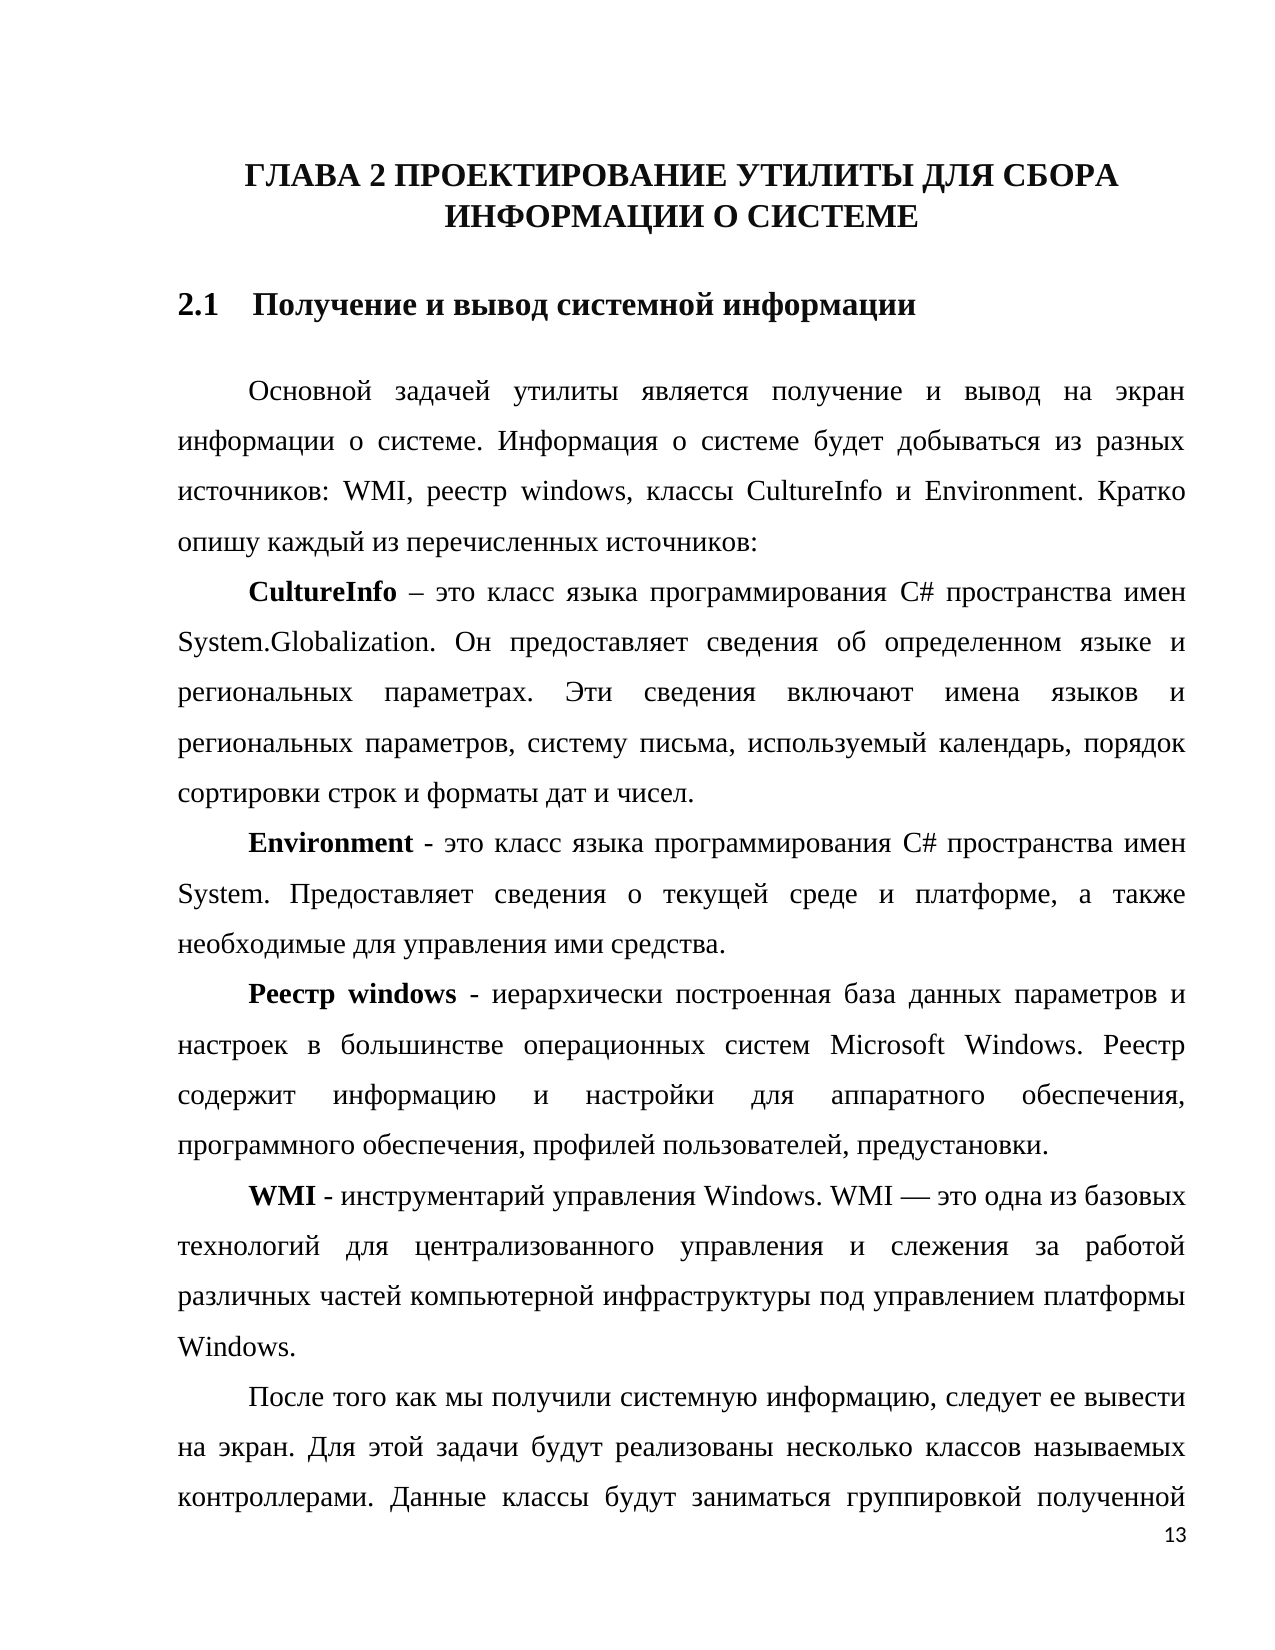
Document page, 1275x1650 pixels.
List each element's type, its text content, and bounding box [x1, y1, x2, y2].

text Реестр windows - иерархически построенная база данных параметров и настроек в большинстве операционных систем Microsoft Windows. Реестр содержит информацию и настройки для аппаратного обеспечения, программного обеспечения, профилей пользователей, предустановки. [177, 976, 1186, 1161]
subtitle Получение и вывод системной информации [177, 284, 1186, 323]
subtitle ГЛАВА 2 ПРОЕКТИРОВАНИЕ УТИЛИТЫ ДЛЯ СБОРА ИНФОРМАЦИИ О СИСТЕМЕ [177, 155, 1186, 234]
text WMI - инструментарий управления Windows. WMI — это одна из базовых технологий для централизованного управления и слежения за работой различных частей компьютерной инфраструктуры под управлением платформы Windows. [177, 1178, 1186, 1362]
text Основной задачей утилиты является получение и вывод на экран информации о системе. Информация о системе будет добываться из разных источников: WMI, реестр windows, классы CultureInfo и Environment. Кратко опишу каждый из перечисленных источников: [177, 373, 1186, 557]
text CultureInfo – это класс языка программирования C# пространства имен System.Globalization. Он предоставляет сведения об определенном языке и региональных параметрах. Эти сведения включают имена языков и региональных параметров, систему письма, используемый календарь, порядок сортировки строк и форматы дат и чисел. [177, 574, 1186, 809]
text Environment - это класс языка программирования C# пространства имен System. Предоставляет сведения о текущей среде и платформе, а также необходимые для управления ими средства. [177, 826, 1186, 960]
